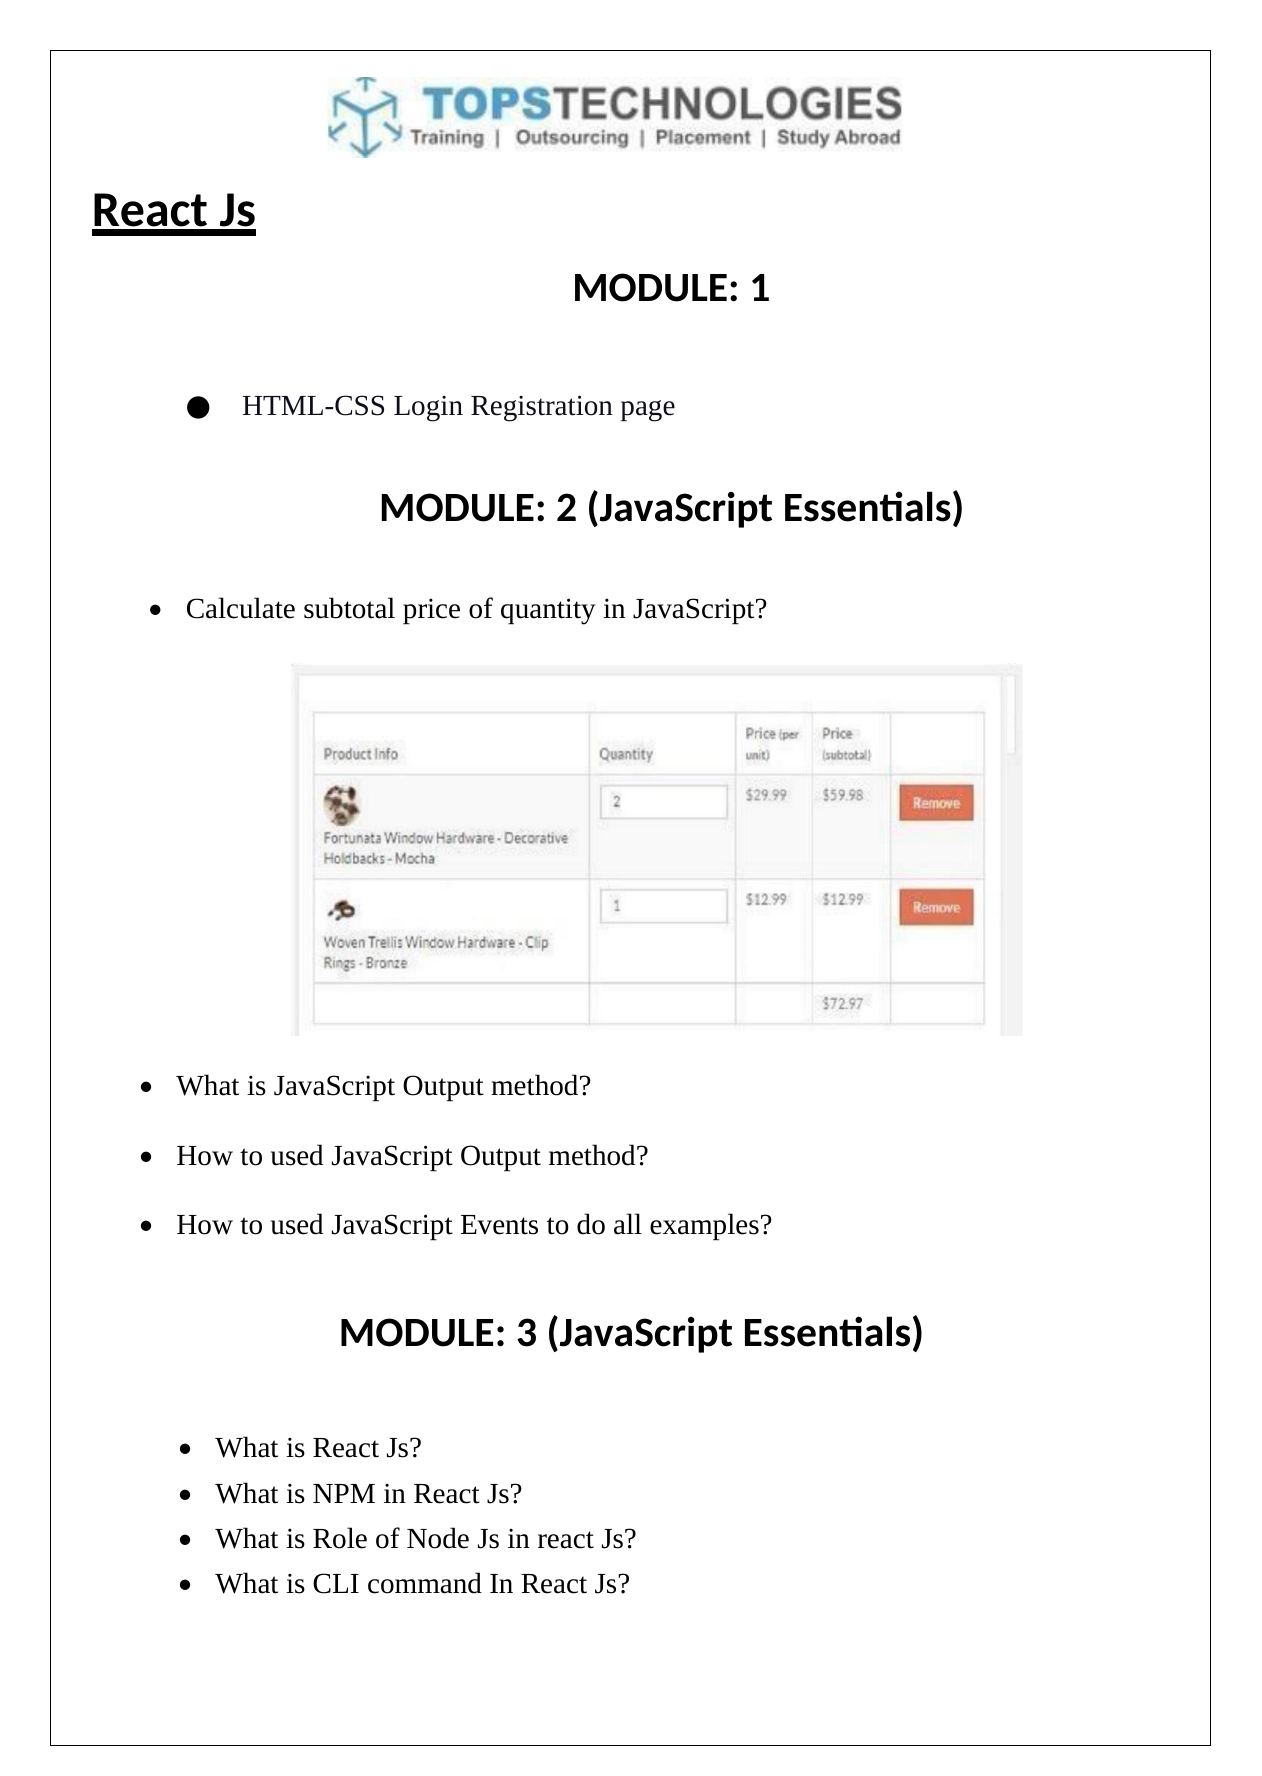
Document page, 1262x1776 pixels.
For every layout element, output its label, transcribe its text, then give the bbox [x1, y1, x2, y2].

picture [290, 663, 1023, 1036]
list What is NPM in React Js? [178, 1475, 1188, 1510]
subtitle MODULE: 3 (JavaScript Essentials) [198, 1306, 1064, 1357]
subtitle React Js [92, 177, 260, 238]
list What is CLI command In React Js? [178, 1565, 1188, 1601]
list Calculate subtotal price of quantity in JavaScript? [148, 590, 1188, 626]
list What is Role of Node Js in react Js? [178, 1520, 1188, 1556]
list What is JavaScript Output method? [139, 1067, 1188, 1103]
list What is React Js? [178, 1429, 1188, 1465]
list How to used JavaScript Output method? [139, 1137, 1188, 1172]
list How to used JavaScript Events to do all examples? [139, 1206, 1188, 1242]
subtitle MODULE: 2 (JavaScript Essentials) [277, 481, 1066, 532]
subtitle MODULE: 1 [572, 261, 1188, 311]
list HTML-CSS Login Registration page [185, 384, 1188, 424]
picture [327, 77, 903, 158]
